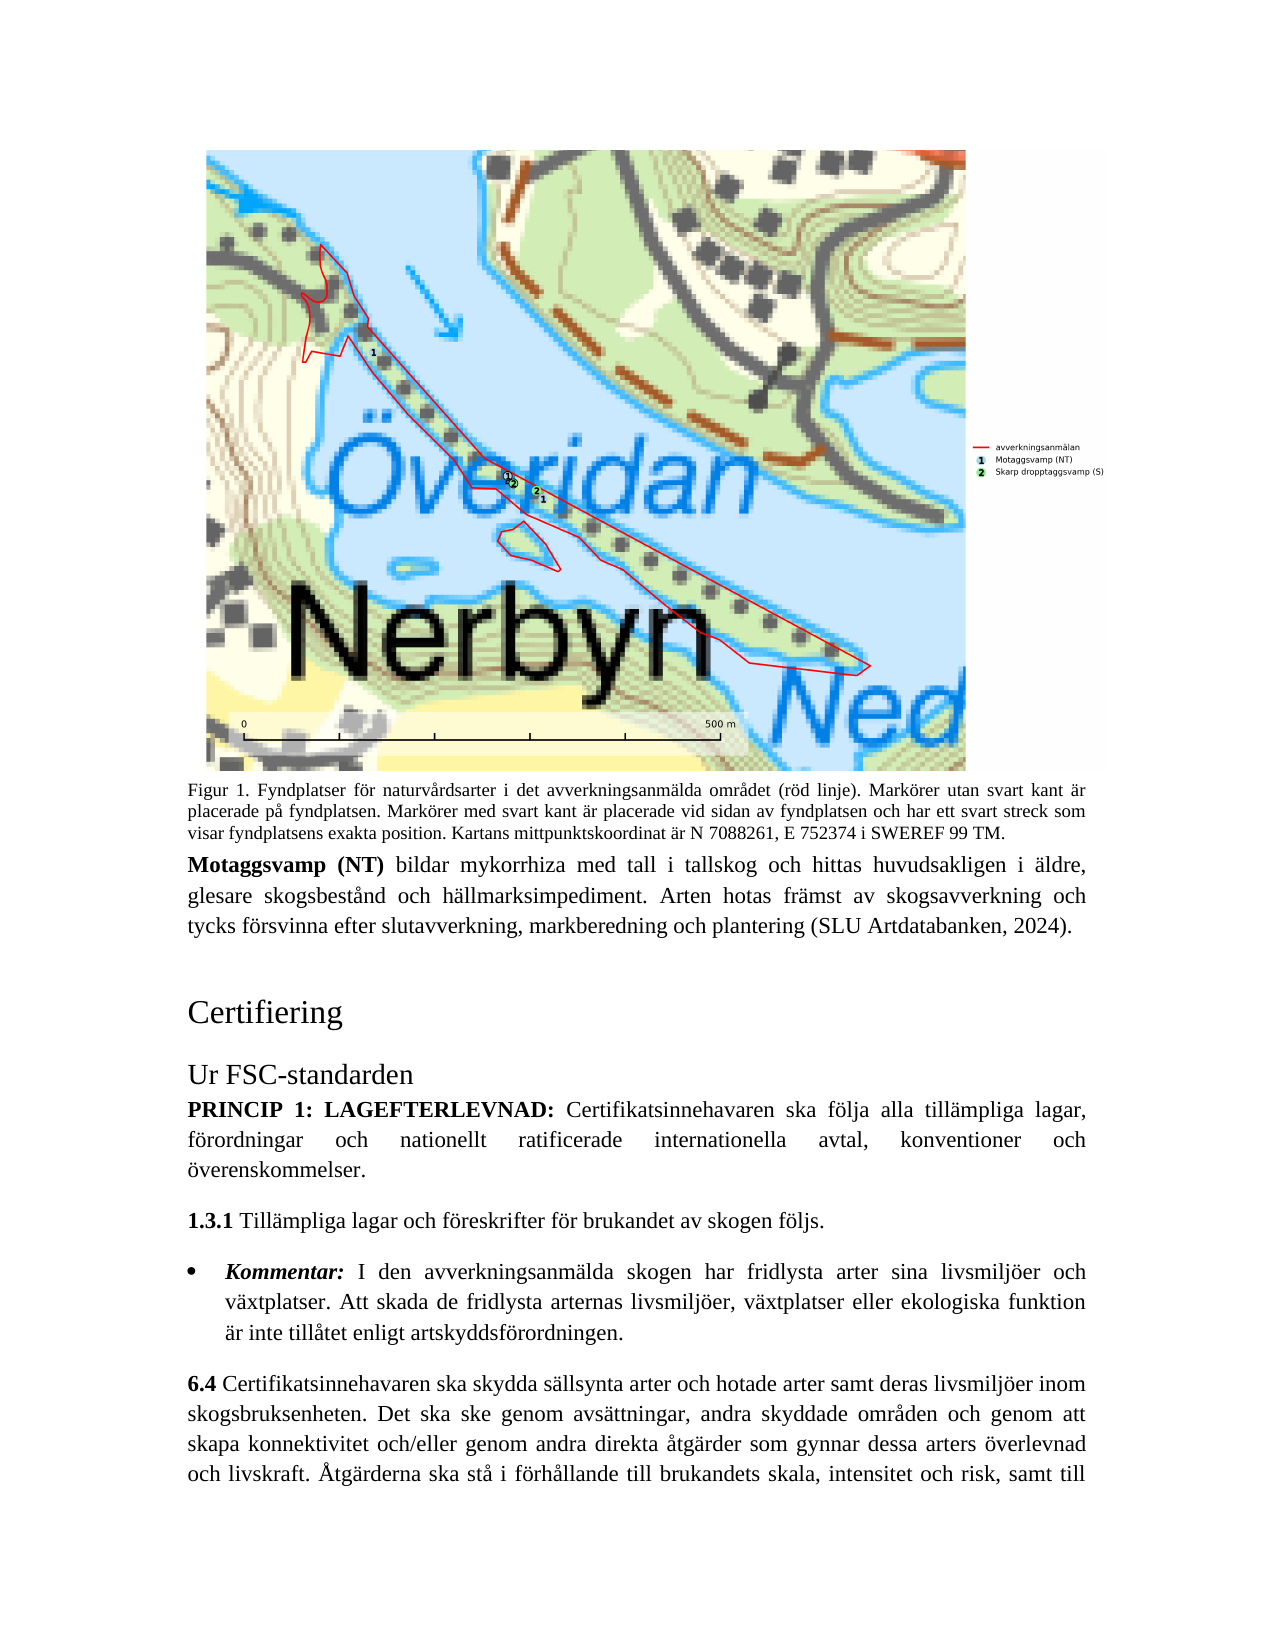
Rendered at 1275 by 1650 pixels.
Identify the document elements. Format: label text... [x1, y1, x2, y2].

text 1.3.1 Tillämpliga lagar och föreskrifter för brukandet av skogen följs. [187, 1207, 1087, 1233]
picture [206, 150, 1107, 771]
text PRINCIP 1: LAGEFTERLEVNAD: Certifikatsinnehavaren ska följa alla tillämpliga lagar, förordningar och nationellt ratificerade internationella avtal, konventioner och överenskommelser. [187, 1096, 1087, 1182]
text Figur 1. Fyndplatser för naturvårdsarter i det avverkningsanmälda området (röd linje). Markörer utan svart kant är placerade på fyndplatsen. Markörer med svart kant är placerade vid sidan av fyndplatsen och har ett svart streck som visar fyndplatsens exakta position. Kartans mittpunktskoordinat är N 7088261, E 752374 i SWEREF 99 TM. [187, 778, 1087, 843]
list Kommentar: I den avverkningsanmälda skogen har fridlysta arter sina livsmiljöer och växtplatser. Att skada de fridlysta arternas livsmiljöer, växtplatser eller ekologiska funktion är inte tillåtet enligt artskyddsförordningen. [187, 1258, 1087, 1345]
subtitle Ur FSC-standarden [187, 1057, 1087, 1091]
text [187, 1369, 1087, 1487]
text Motaggsvamp (NT) bildar mykorrhiza med tall i tallskog och hittas huvudsakligen i äldre, glesare skogsbestånd och hällmarksimpediment. Arten hotas främst av skogsavverkning och tycks försvinna efter slutavverkning, markberedning och plantering (SLU Artdatabanken, 2024). [187, 852, 1087, 938]
subtitle Certifiering [187, 992, 1087, 1031]
